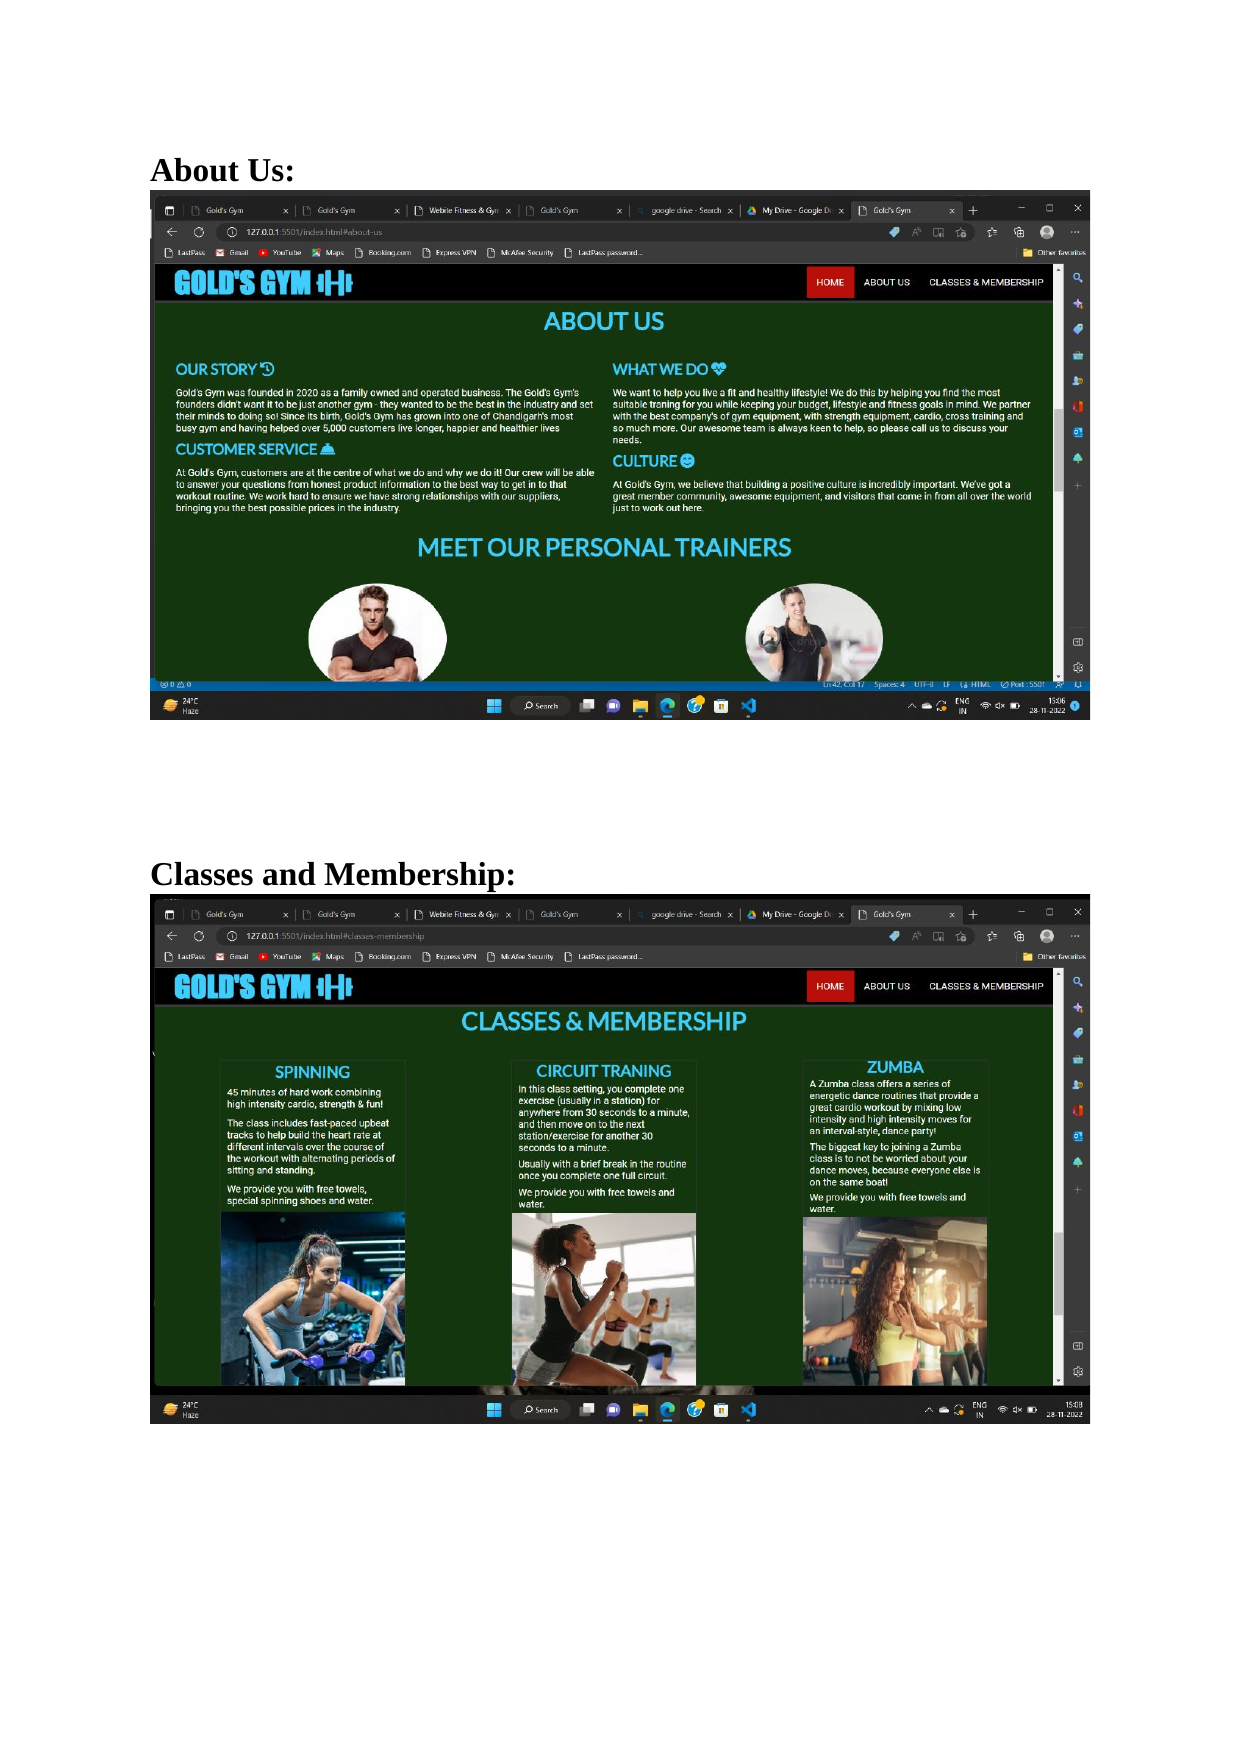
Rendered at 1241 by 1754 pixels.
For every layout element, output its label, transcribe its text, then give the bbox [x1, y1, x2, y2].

picture [150, 190, 1091, 720]
text About Us: [150, 150, 1090, 190]
picture [150, 894, 1091, 1424]
text Classes and Membership: [150, 854, 1090, 894]
